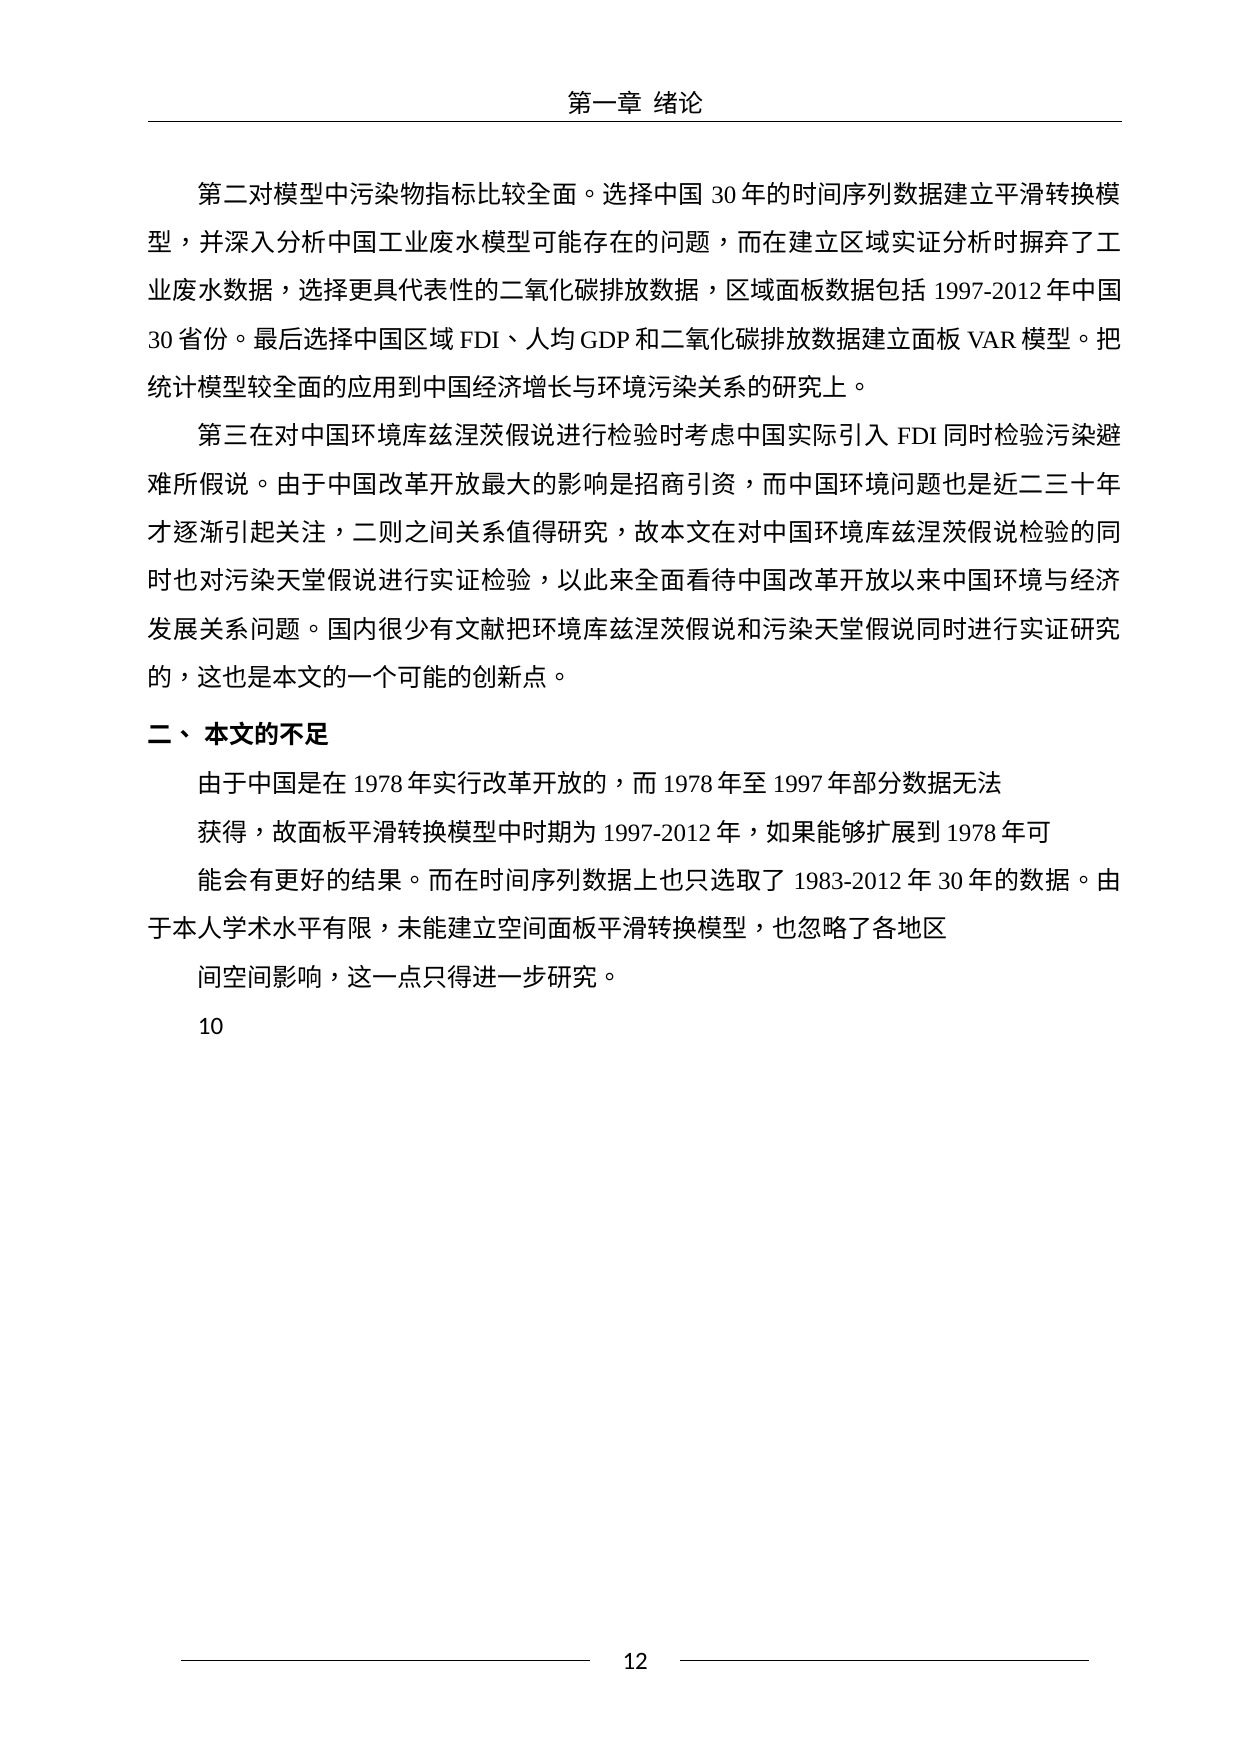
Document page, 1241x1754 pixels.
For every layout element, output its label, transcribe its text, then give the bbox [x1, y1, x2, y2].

text 第二对模型中污染物指标比较全面。选择中国30年的时间序列数据建立平滑转换模型，并深入分析中国工业废水模型可能存在的问题，而在建立区域实证分析时摒弃了工业废水数据，选择更具代表性的二氧化碳排放数据，区域面板数据包括1997-2012年中国30省份。最后选择中国区域FDI、人均GDP和二氧化碳排放数据建立面板VAR模型。把统计模型较全面的应用到中国经济增长与环境污染关系的研究上。 [148, 161, 1122, 403]
text 能会有更好的结果。而在时间序列数据上也只选取了1983-2012年30年的数据。由于本人学术水平有限，未能建立空间面板平滑转换模型，也忽略了各地区 [148, 847, 1122, 944]
text 第三在对中国环境库兹涅茨假说进行检验时考虑中国实际引入FDI同时检验污染避难所假说。由于中国改革开放最大的影响是招商引资，而中国环境问题也是近二三十年才逐渐引起关注，二则之间关系值得研究，故本文在对中国环境库兹涅茨假说检验的同时也对污染天堂假说进行实证检验，以此来全面看待中国改革开放以来中国环境与经济发展关系问题。国内很少有文献把环境库兹涅茨假说和污染天堂假说同时进行实证研究的，这也是本文的一个可能的创新点。 [148, 403, 1122, 693]
text 间空间影响，这一点只得进一步研究。 [148, 944, 1122, 992]
text 获得，故面板平滑转换模型中时期为1997-2012年，如果能够扩展到1978年可 [148, 799, 1122, 847]
text 10 [148, 992, 1122, 1041]
subtitle 二、 本文的不足 [148, 717, 1122, 751]
text 由于中国是在1978年实行改革开放的，而1978年至1997年部分数据无法 [148, 751, 1122, 799]
